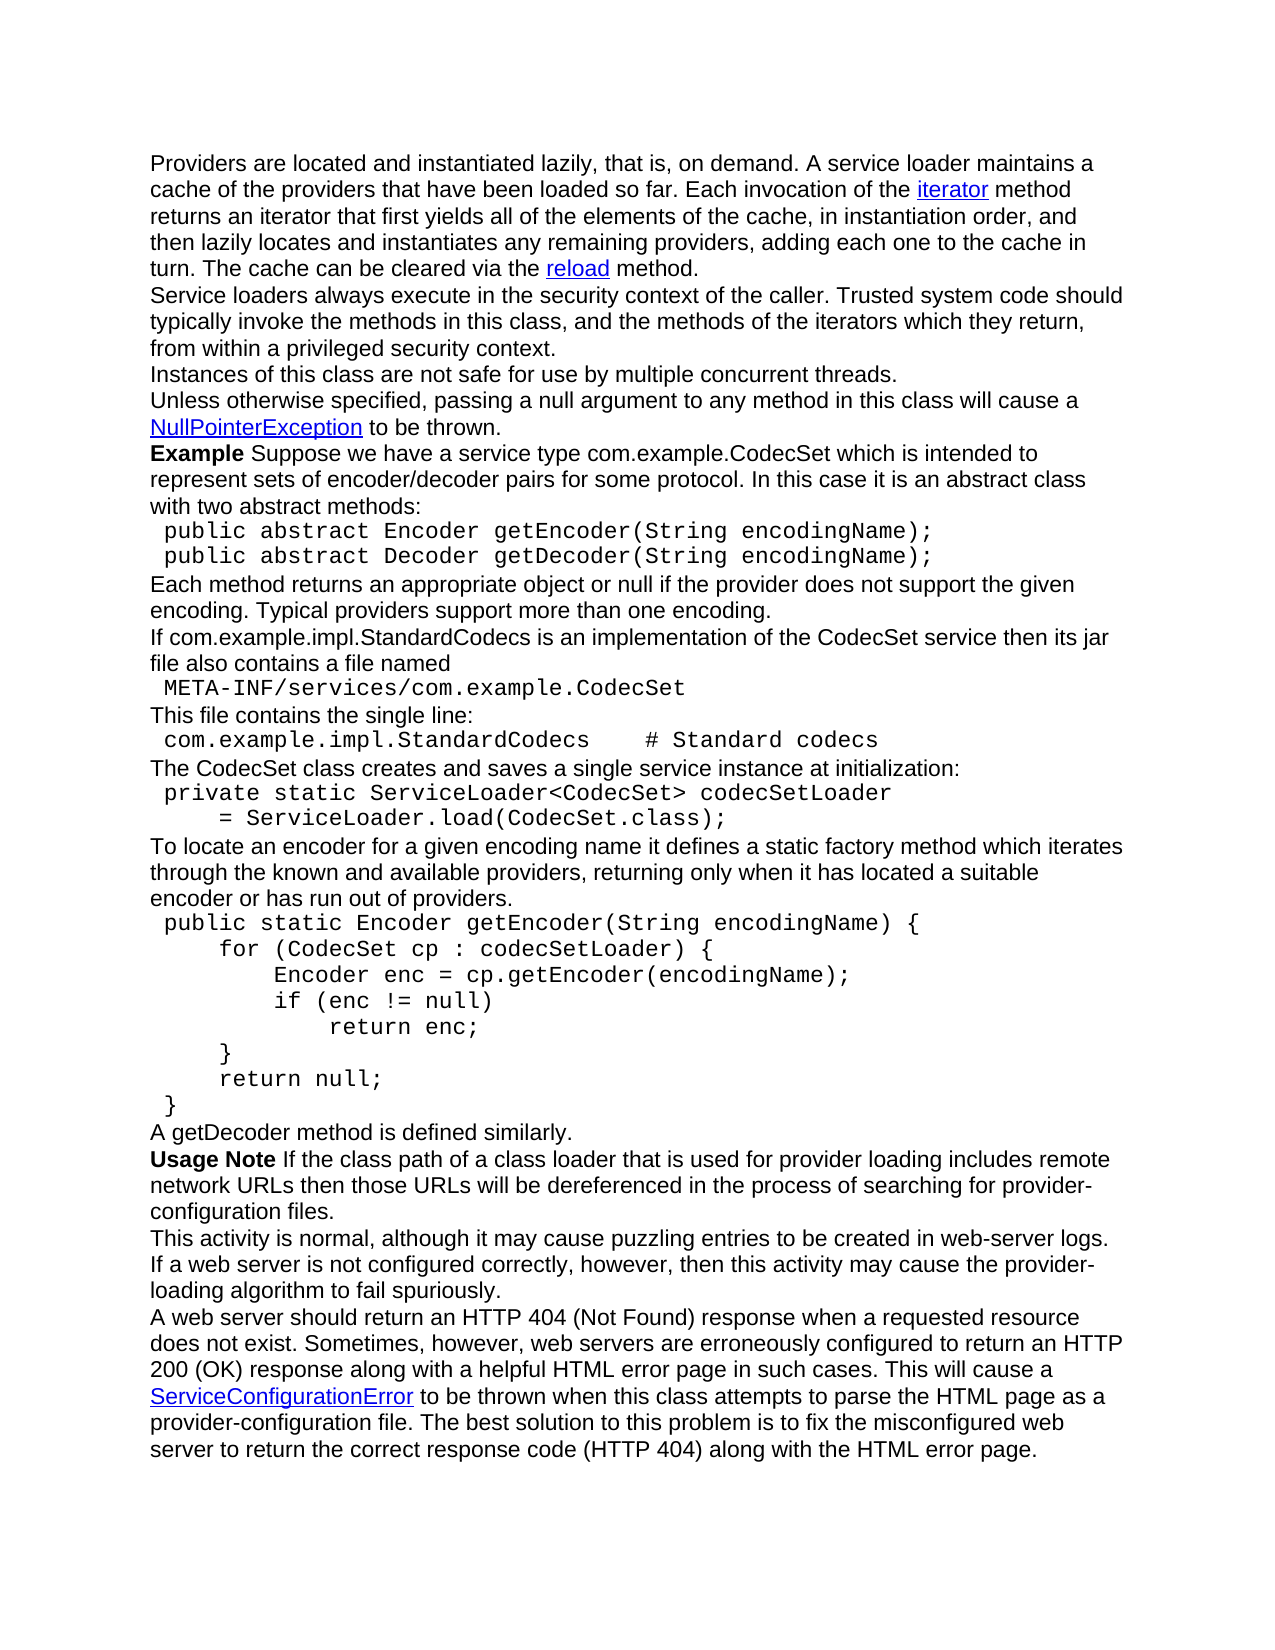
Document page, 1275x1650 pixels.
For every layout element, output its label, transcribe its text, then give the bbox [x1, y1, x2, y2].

text The CodecSet class creates and saves a single service instance at initialization: [150, 754, 1125, 781]
text public abstract Encoder getEncoder(String encodingName); public abstract Decoder getDecoder(String encodingName); [150, 519, 1125, 571]
text To locate an encoder for a given encoding name it defines a static factory method which iterates through the known and available providers, returning only when it has located a suitable encoder or has run out of providers. [150, 833, 1125, 912]
text This activity is normal, although it may cause puzzling entries to be created in web-server logs. If a web server is not configured correctly, however, then this activity may cause the provider-loading algorithm to fail spuriously. [150, 1225, 1125, 1304]
text Instances of this class are not safe for use by multiple concurrent threads. [150, 361, 1125, 387]
text If com.example.impl.StandardCodecs is an implementation of the CodecSet service then its jar file also contains a file named [150, 623, 1125, 676]
text A web server should return an HTTP 404 (Not Found) response when a requested resource does not exist. Sometimes, however, web servers are erroneously configured to return an HTTP 200 (OK) response along with a helpful HTML error page in such cases. This will cause a ServiceConfigurationError to be thrown when this class attempts to parse the HTML page as a provider-configuration file. The best solution to this problem is to fix the misconfigured web server to return the correct response code (HTTP 404) along with the HTML error page. [150, 1304, 1125, 1462]
text Providers are located and instantiated lazily, that is, on demand. A service loader maintains a cache of the providers that have been loaded so far. Each invocation of the iterator method returns an iterator that first yields all of the elements of the cache, in instantiation order, and then lazily locates and instantiates any remaining providers, adding each one to the cache in turn. The cache can be cleared via the reload method. [150, 150, 1125, 282]
text Each method returns an appropriate object or null if the provider does not support the given encoding. Typical providers support more than one encoding. [150, 571, 1125, 623]
text This file contains the single line: [150, 702, 1125, 728]
text private static ServiceLoader<CodecSet> codecSetLoader = ServiceLoader.load(CodecSet.class); [150, 781, 1125, 833]
text Usage Note If the class path of a class loader that is used for provider loading includes remote network URLs then those URLs will be dereferenced in the process of searching for provider-configuration files. [150, 1146, 1125, 1225]
text Service loaders always execute in the security context of the caller. Trusted system code should typically invoke the methods in this class, and the methods of the iterators which they return, from within a privileged security context. [150, 282, 1125, 361]
text public static Encoder getEncoder(String encodingName) { for (CodecSet cp : codecSetLoader) { Encoder enc = cp.getEncoder(encodingName); if (enc != null) return enc; } return null; } [150, 912, 1125, 1119]
text META-INF/services/com.example.CodecSet [150, 676, 1125, 702]
text Example Suppose we have a service type com.example.CodecSet which is intended to represent sets of encoder/decoder pairs for some protocol. In this case it is an abstract class with two abstract methods: [150, 440, 1125, 519]
text A getDecoder method is defined similarly. [150, 1119, 1125, 1146]
text com.example.impl.StandardCodecs # Standard codecs [150, 728, 1125, 754]
text Unless otherwise specified, passing a null argument to any method in this class will cause a NullPointerException to be thrown. [150, 387, 1125, 440]
